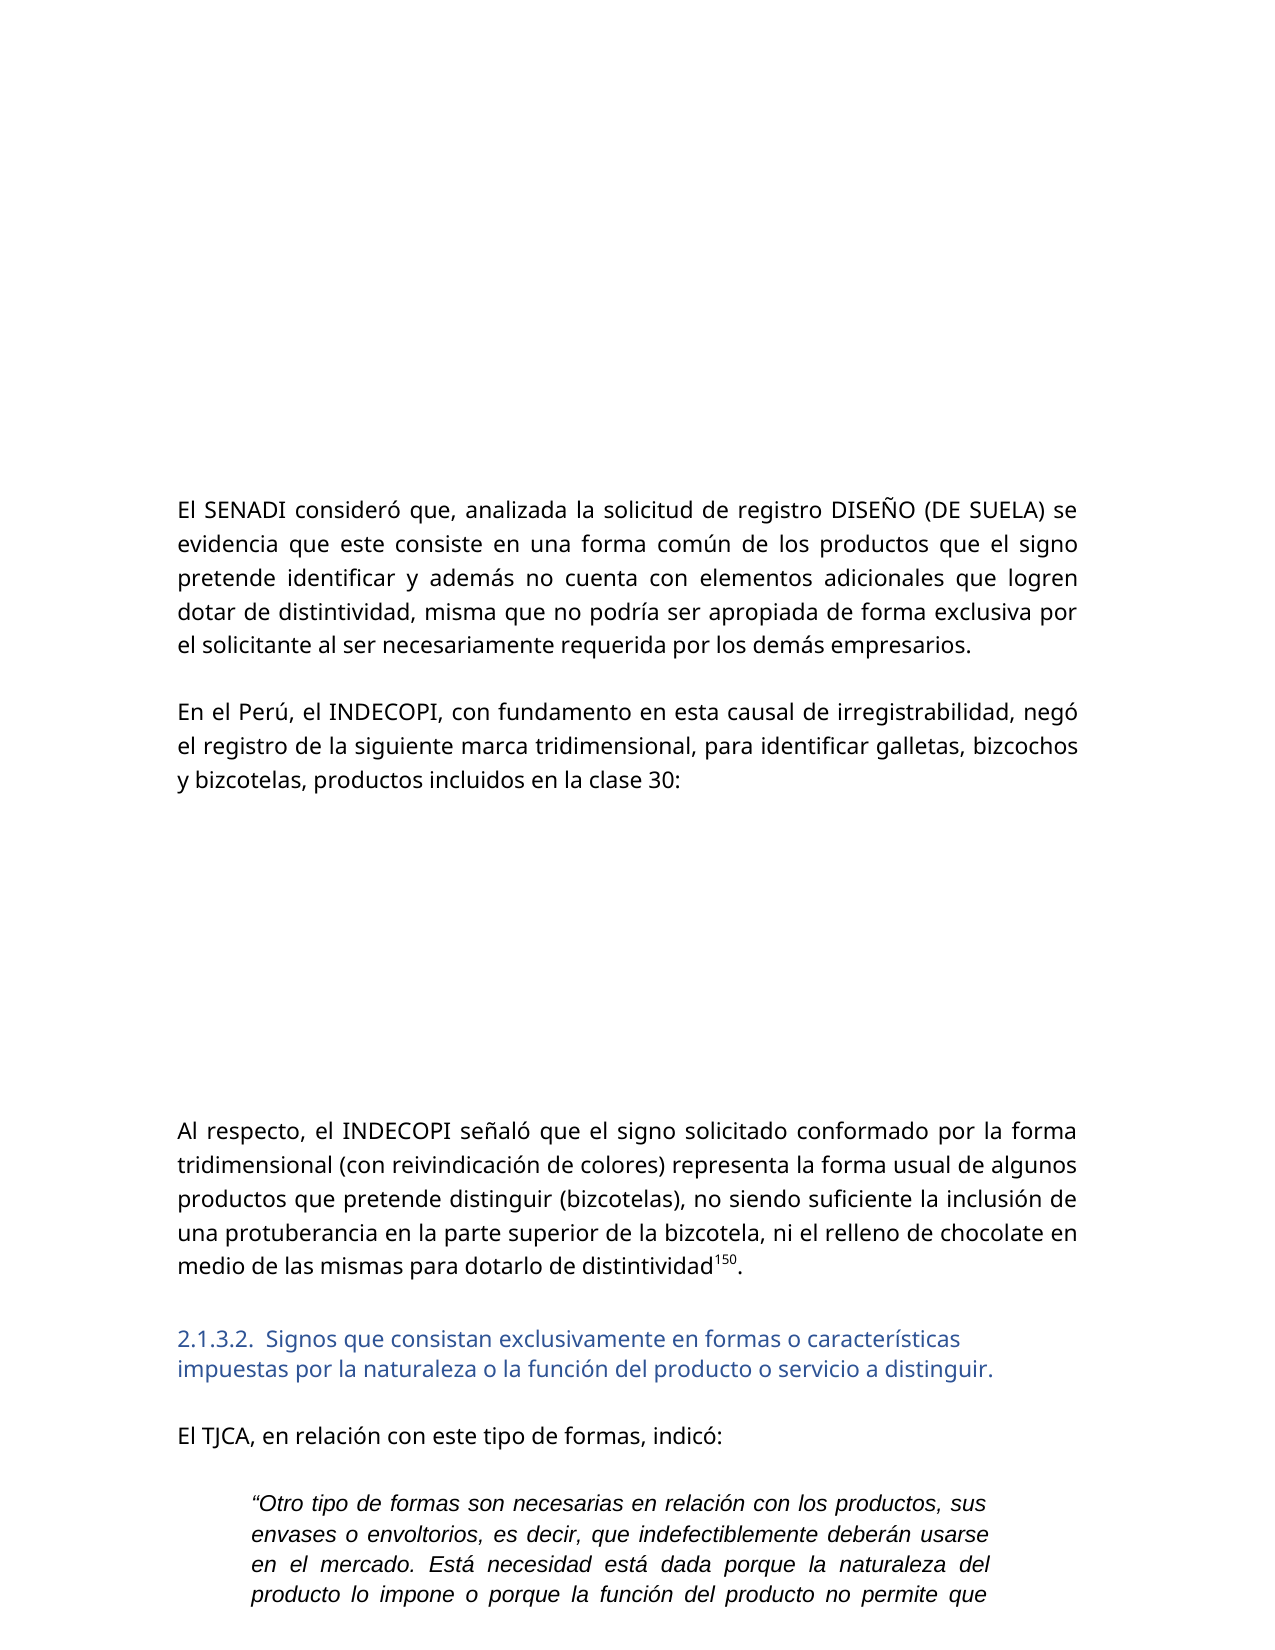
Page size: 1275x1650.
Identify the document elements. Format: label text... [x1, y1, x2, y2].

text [251, 1490, 989, 1607]
text El SENADI consideró que, analizada la solicitud de registro DISEÑO (DE SUELA) se evidencia que este consiste en una forma común de los productos que el signo pretende identificar y además no cuenta con elementos adicionales que logren dotar de distintividad, misma que no podría ser apropiada de forma exclusiva por el solicitante al ser necesariamente requerida por los demás empresarios. [177, 494, 1079, 661]
text Al respecto, el INDECOPI señaló que el signo solicitado conformado por la forma tridimensional (con reivindicación de colores) representa la forma usual de algunos productos que pretende distinguir (bizcotelas), no siendo suficiente la inclusión de una protuberancia en la parte superior de la bizcotela, ni el relleno de chocolate en medio de las mismas para dotarlo de distintividad150. [177, 1115, 1078, 1282]
text El TJCA, en relación con este tipo de formas, indicó: [177, 1419, 1119, 1451]
list Signos que consistan exclusivamente en formas o características impuestas por la naturaleza o la función del producto o servicio a distinguir. [177, 1323, 1078, 1385]
text En el Perú, el INDECOPI, con fundamento en esta causal de irregistrabilidad, negó el registro de la siguiente marca tridimensional, para identificar galletas, bizcochos y bizcotelas, productos incluidos en la clase 30: [177, 696, 1079, 795]
